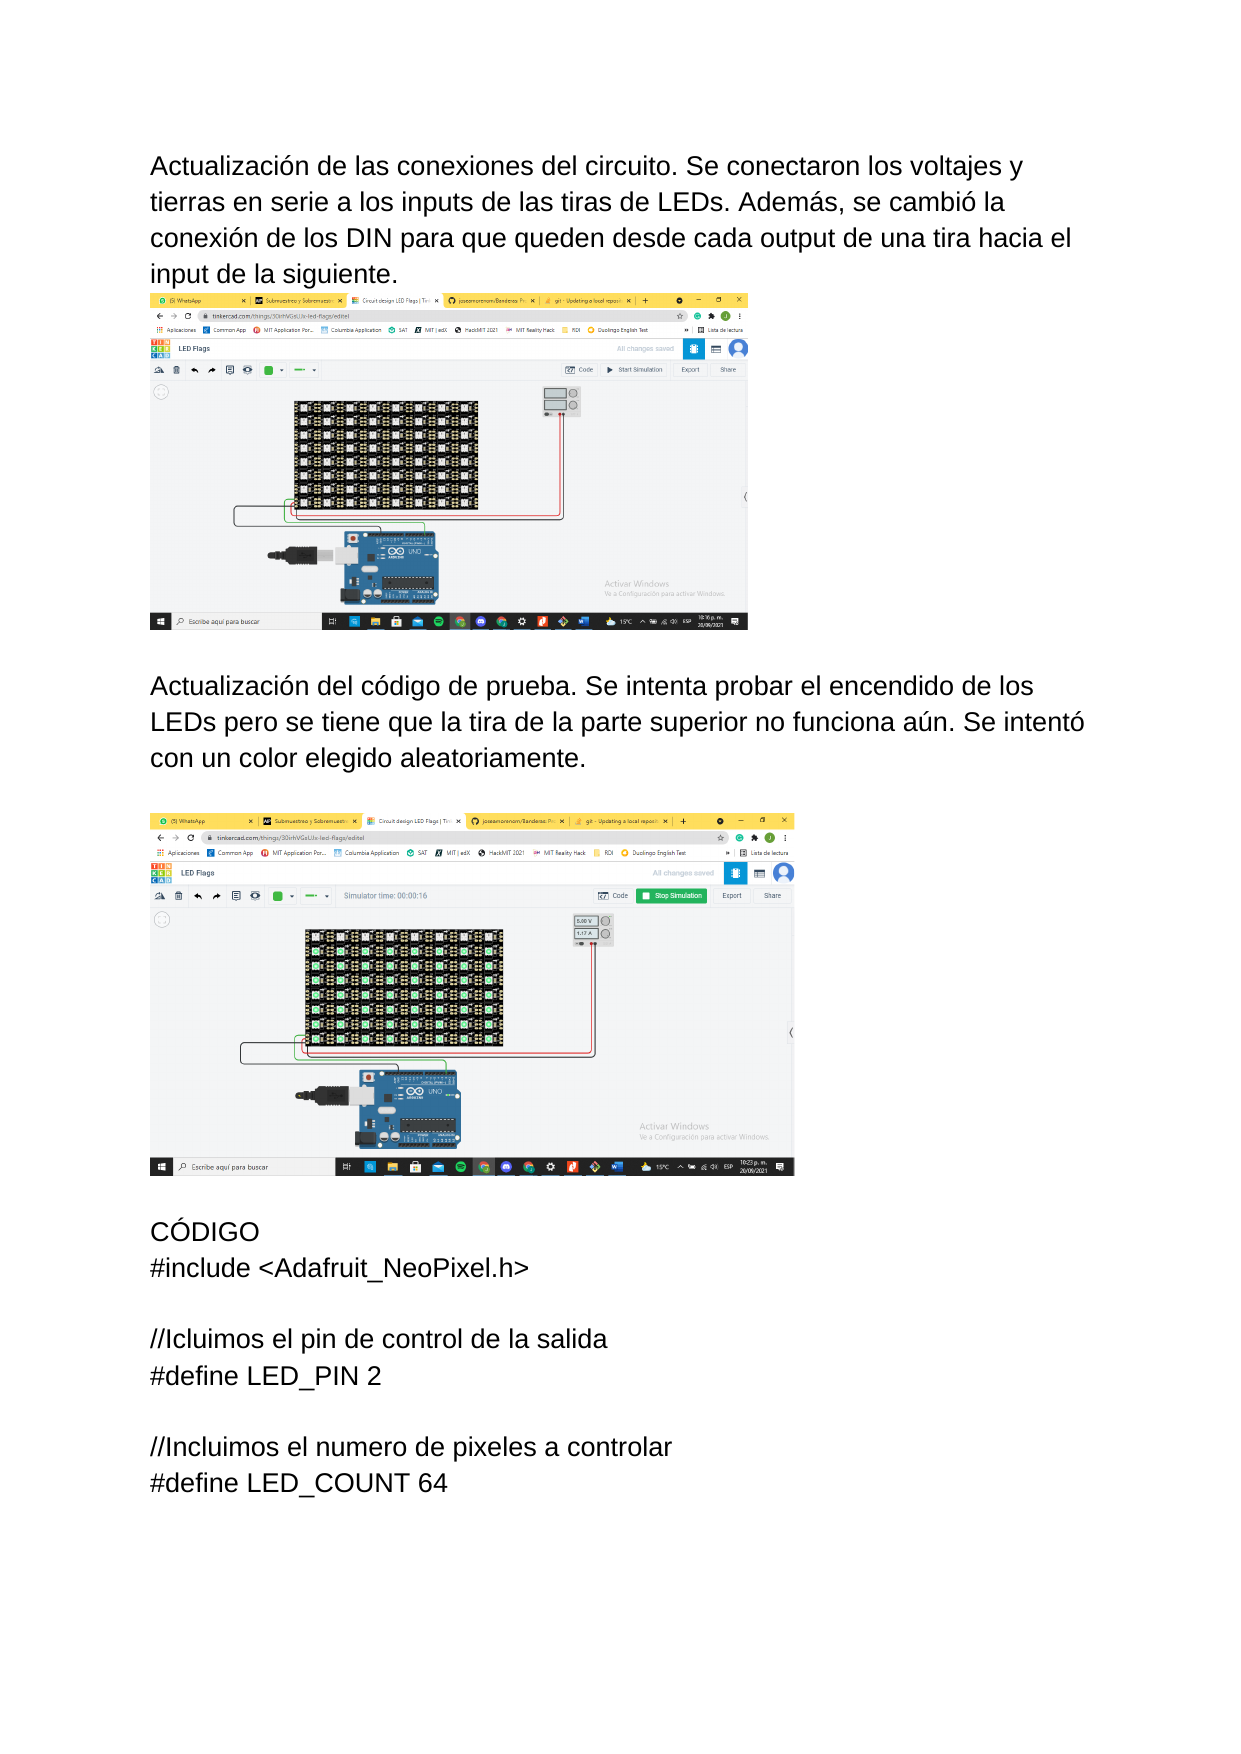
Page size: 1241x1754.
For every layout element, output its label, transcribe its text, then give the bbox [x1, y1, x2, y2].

text Actualización del código de prueba. Se intenta probar el encendido de los LEDs pero se tiene que la tira de la parte superior no funciona aún. Se intentó con un color elegido aleatoriamente. [150, 670, 1090, 773]
picture [150, 813, 795, 1176]
text CÓDIGO [150, 1216, 1090, 1247]
text #define LED_COUNT 64 [150, 1467, 1090, 1498]
text //Incluimos el numero de pixeles a controlar [150, 1431, 1090, 1463]
text #include <Adafruit_NeoPixel.h> [150, 1252, 1090, 1283]
text #define LED_PIN 2 [150, 1359, 1090, 1391]
picture [150, 293, 748, 630]
text //Icluimos el pin de control de la salida [150, 1323, 1090, 1355]
